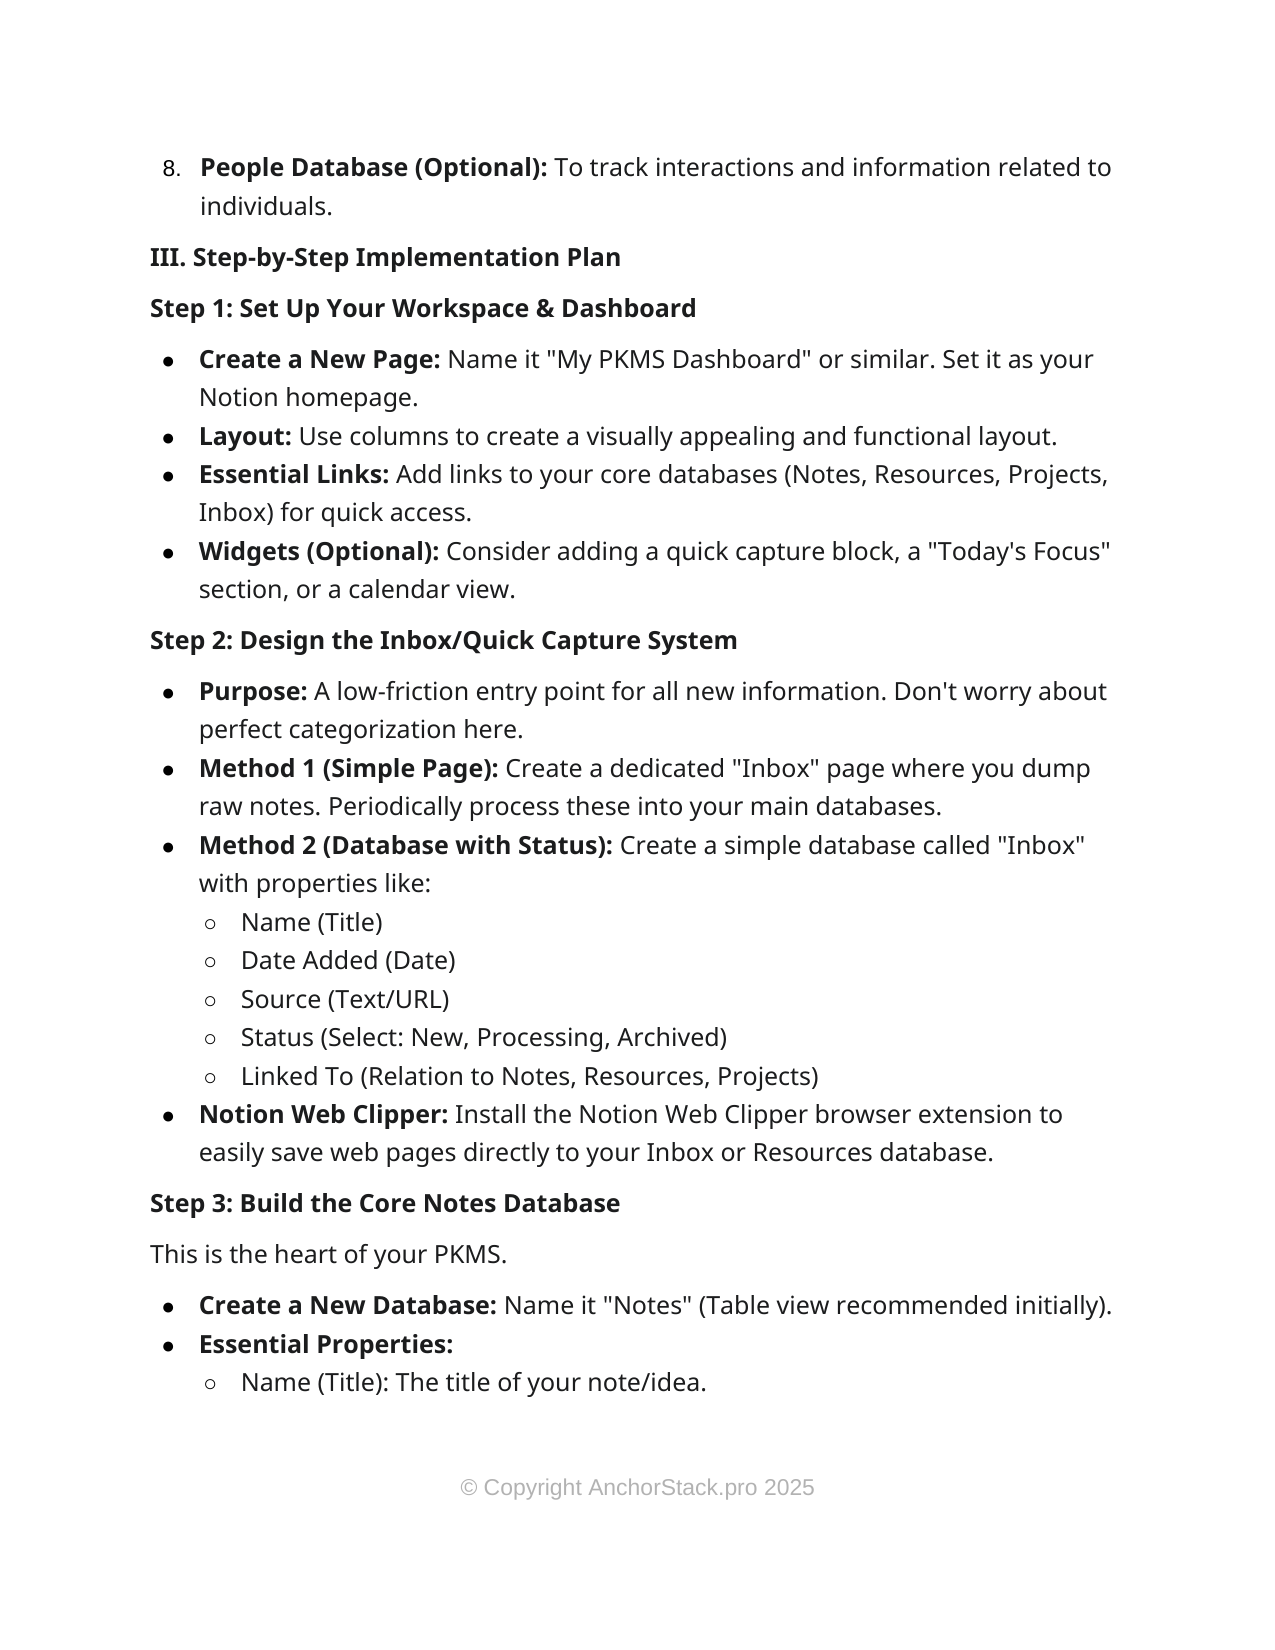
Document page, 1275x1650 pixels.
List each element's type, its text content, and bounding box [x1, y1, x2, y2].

list Linked To (Relation to Notes, Resources, Projects) [203, 1058, 1125, 1092]
list Name (Title) [203, 904, 1125, 938]
subtitle Step 2: Design the Inbox/Quick Capture System [150, 623, 1125, 657]
list People Database (Optional): To track interactions and information related to individuals. [162, 150, 1125, 222]
list Name (Title): The title of your note/idea. [203, 1365, 1125, 1399]
list Create a New Page: Name it "My PKMS Dashboard" or similar. Set it as your Notion homepage. [161, 341, 1125, 414]
list Layout: Use columns to create a visually appealing and functional layout. [161, 418, 1125, 452]
list Method 2 (Database with Status): Create a simple database called "Inbox" with properties like: [161, 827, 1125, 900]
list Source (Text/URL) [203, 981, 1125, 1015]
list Essential Links: Add links to your core databases (Notes, Resources, Projects, Inbox) for quick access. [161, 457, 1125, 529]
list Status (Select: New, Processing, Archived) [203, 1020, 1125, 1054]
list Purpose: A low-friction entry point for all new information. Don't worry about perfect categorization here. [161, 674, 1125, 746]
list Essential Properties: [161, 1326, 1125, 1360]
list Create a New Database: Name it "Notes" (Table view recommended initially). [161, 1288, 1125, 1322]
list Date Added (Date) [203, 943, 1125, 977]
list Method 1 (Simple Page): Create a dedicated "Inbox" page where you dump raw notes. Periodically process these into your main databases. [161, 751, 1125, 823]
subtitle Step 1: Set Up Your Workspace & Dashboard [150, 290, 1125, 324]
subtitle Step 3: Build the Core Notes Database [150, 1186, 1125, 1220]
text This is the heart of your PKMS. [150, 1237, 1125, 1271]
subtitle III. Step-by-Step Implementation Plan [150, 239, 1125, 273]
list Notion Web Clipper: Install the Notion Web Clipper browser extension to easily save web pages directly to your Inbox or Resources database. [161, 1097, 1125, 1169]
list Widgets (Optional): Consider adding a quick capture block, a "Today's Focus" section, or a calendar view. [161, 533, 1125, 606]
